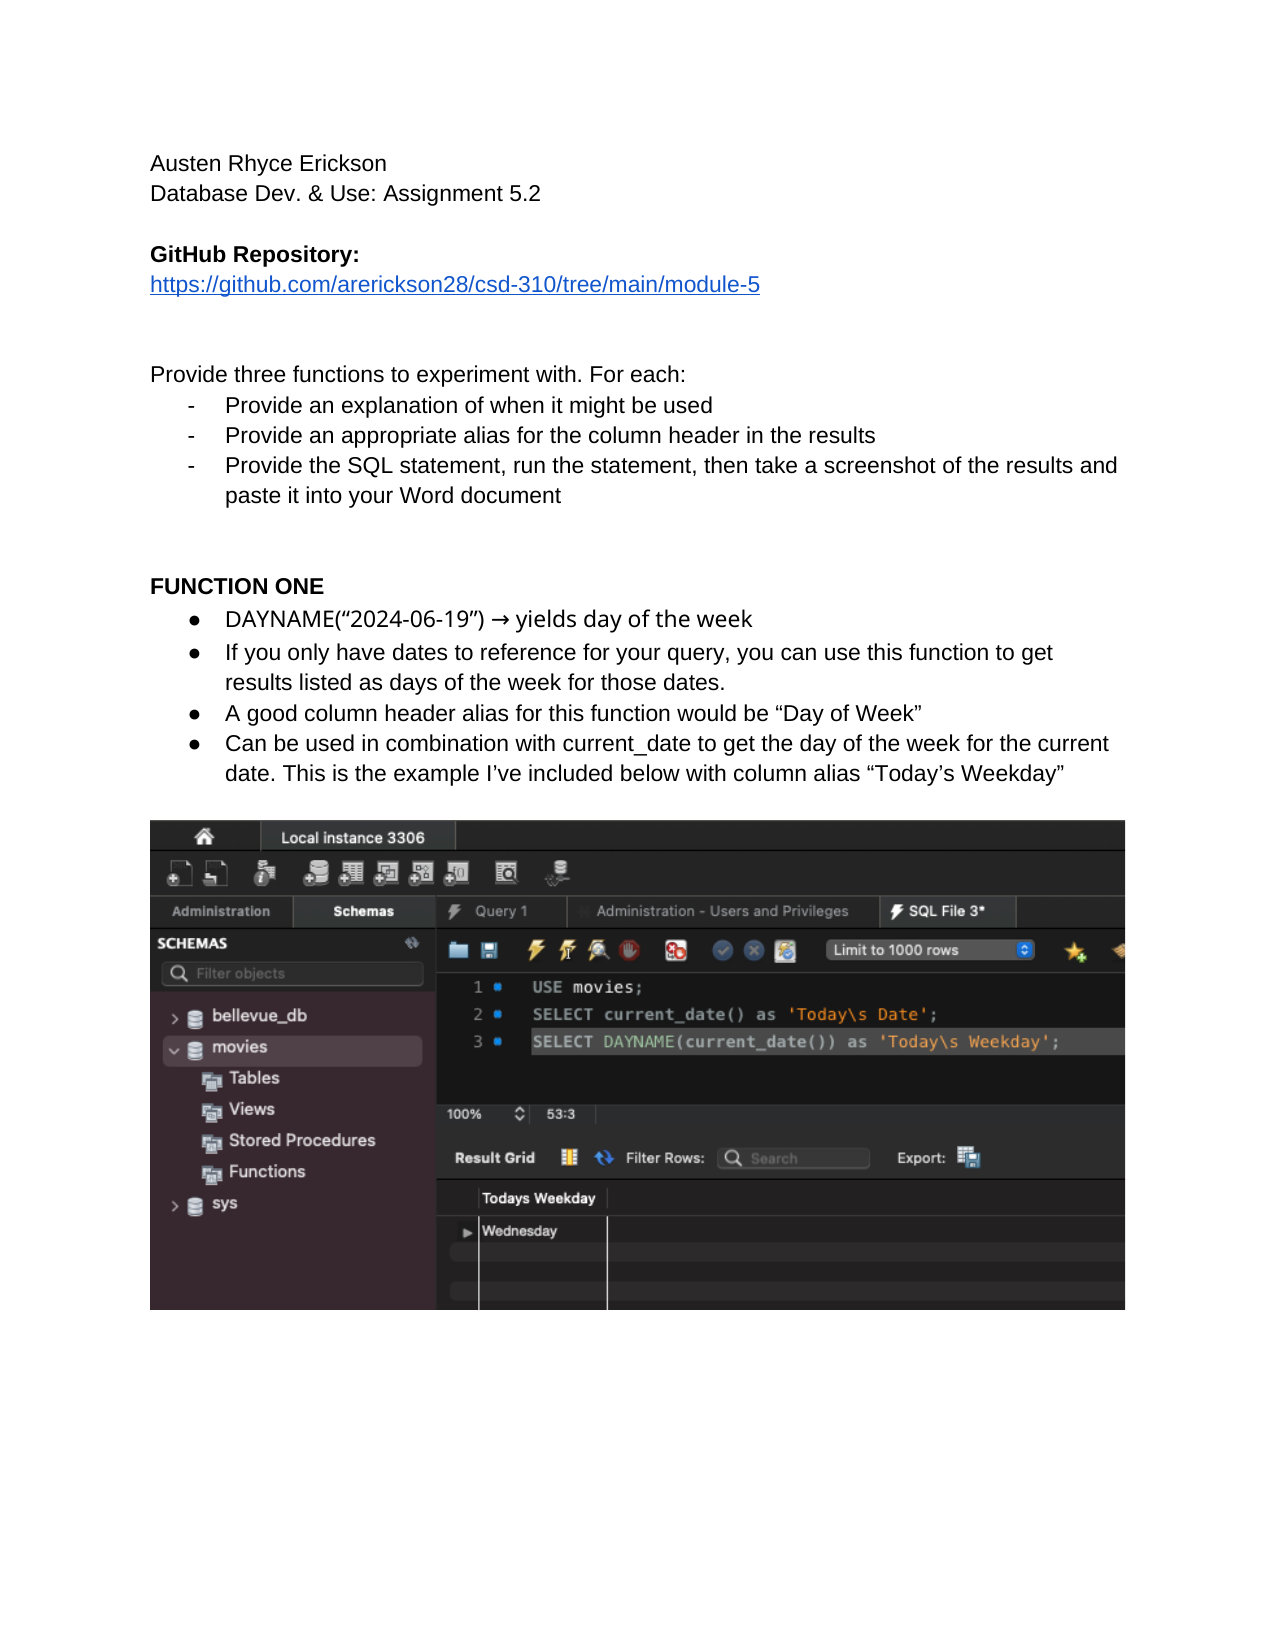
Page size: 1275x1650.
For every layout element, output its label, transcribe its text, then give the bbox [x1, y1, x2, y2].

list DAYNAME(“2024-06-19”) → yields day of the week [187, 603, 1125, 634]
list A good column header alias for this function would be “Day of Week” [187, 699, 1125, 726]
text FUNCTION ONE [150, 573, 1125, 599]
list Provide the SQL statement, run the statement, then take a screenshot of the results and paste it into your Word document [187, 452, 1125, 509]
list Provide an explanation of when it might be used [187, 392, 1125, 418]
list Provide an appropriate alias for the column header in the results [187, 422, 1125, 448]
list If you only have dates to reference for your query, you can use this function to get results listed as days of the week for those dates. [187, 639, 1125, 696]
picture [150, 820, 1125, 1310]
text Provide three functions to experiment with. For each: [150, 361, 1125, 388]
text https://github.com/arerickson28/csd-310/tree/main/module-5 [150, 271, 1125, 297]
text Austen Rhyce Erickson [150, 150, 1125, 176]
list Can be used in combination with current_date to get the day of the week for the current date. This is the example I’ve included below with column alias “Today’s Weekday” [187, 730, 1125, 786]
text Database Dev. & Use: Assignment 5.2 [150, 180, 1125, 207]
text GitHub Repository: [150, 241, 1125, 267]
